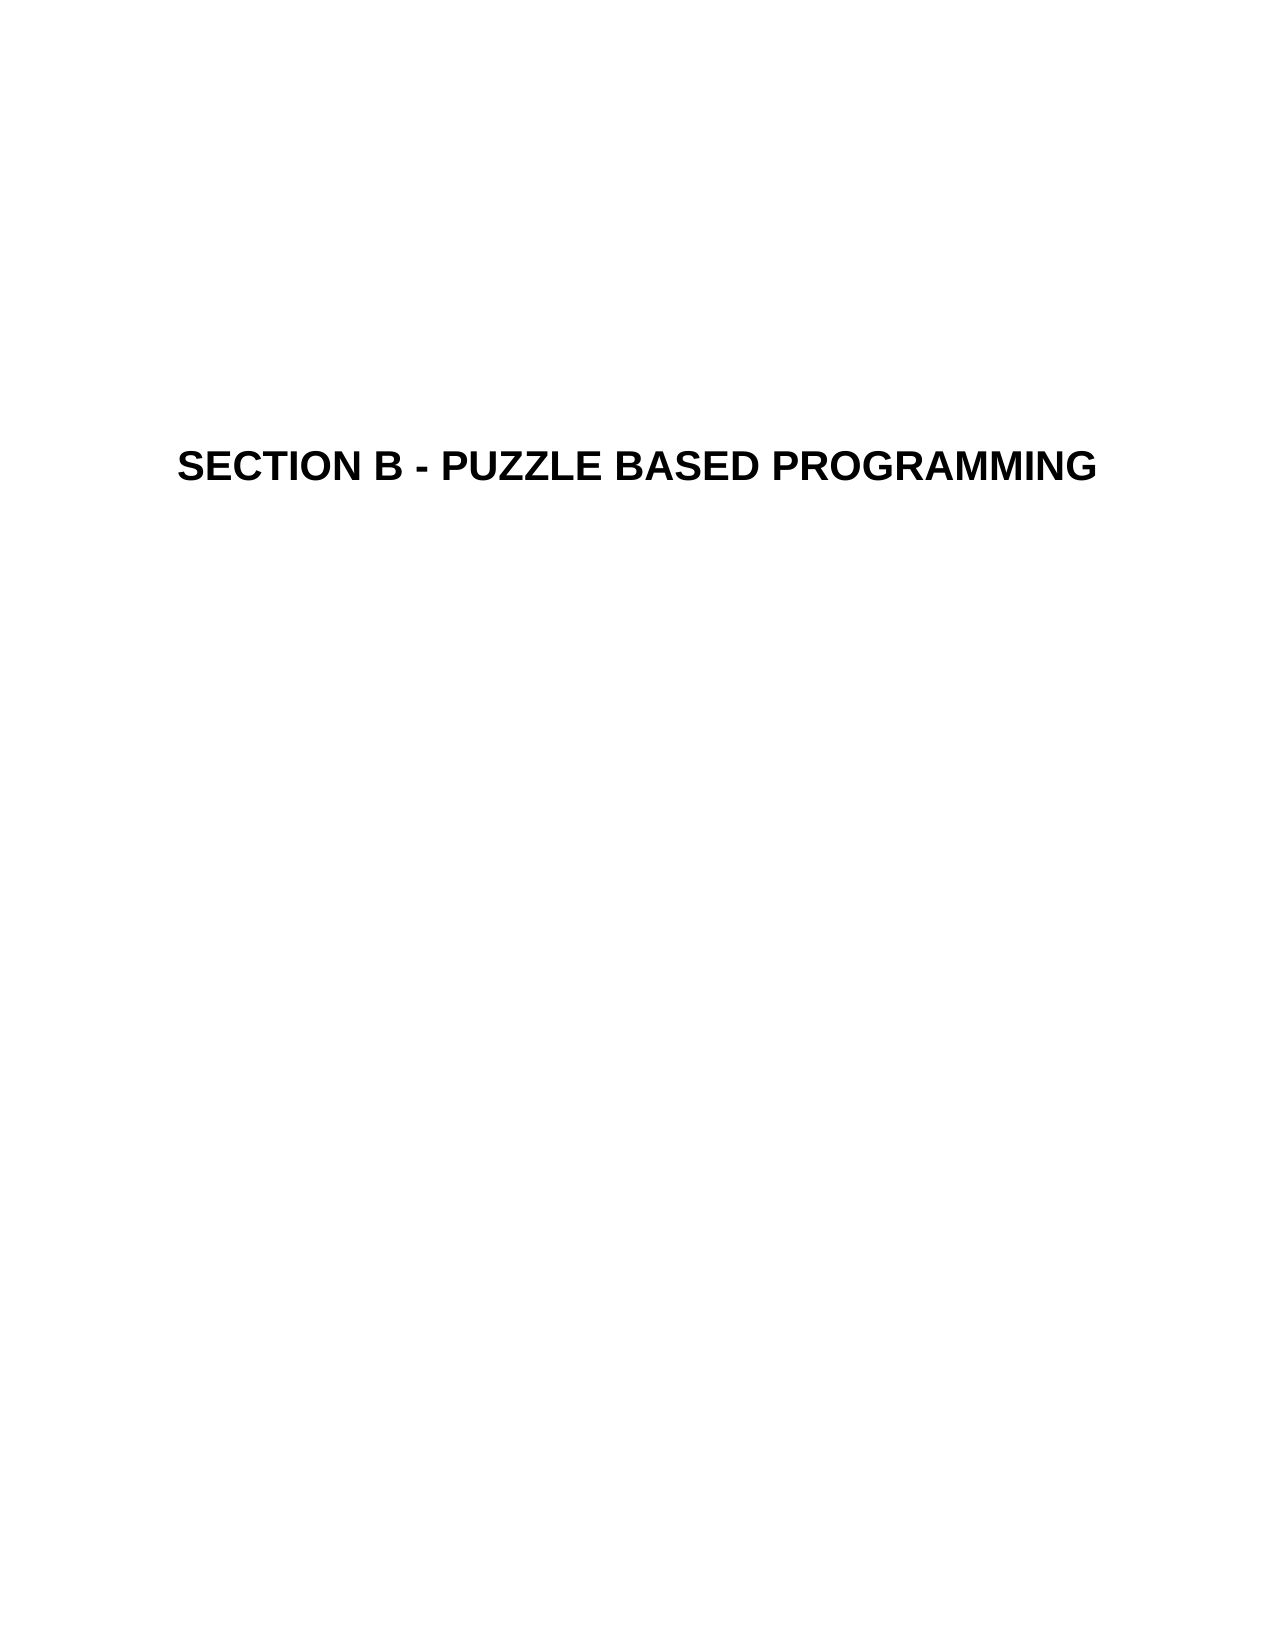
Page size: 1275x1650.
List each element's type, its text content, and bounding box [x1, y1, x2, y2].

text SECTION B - PUZZLE BASED PROGRAMMING [150, 450, 1125, 487]
